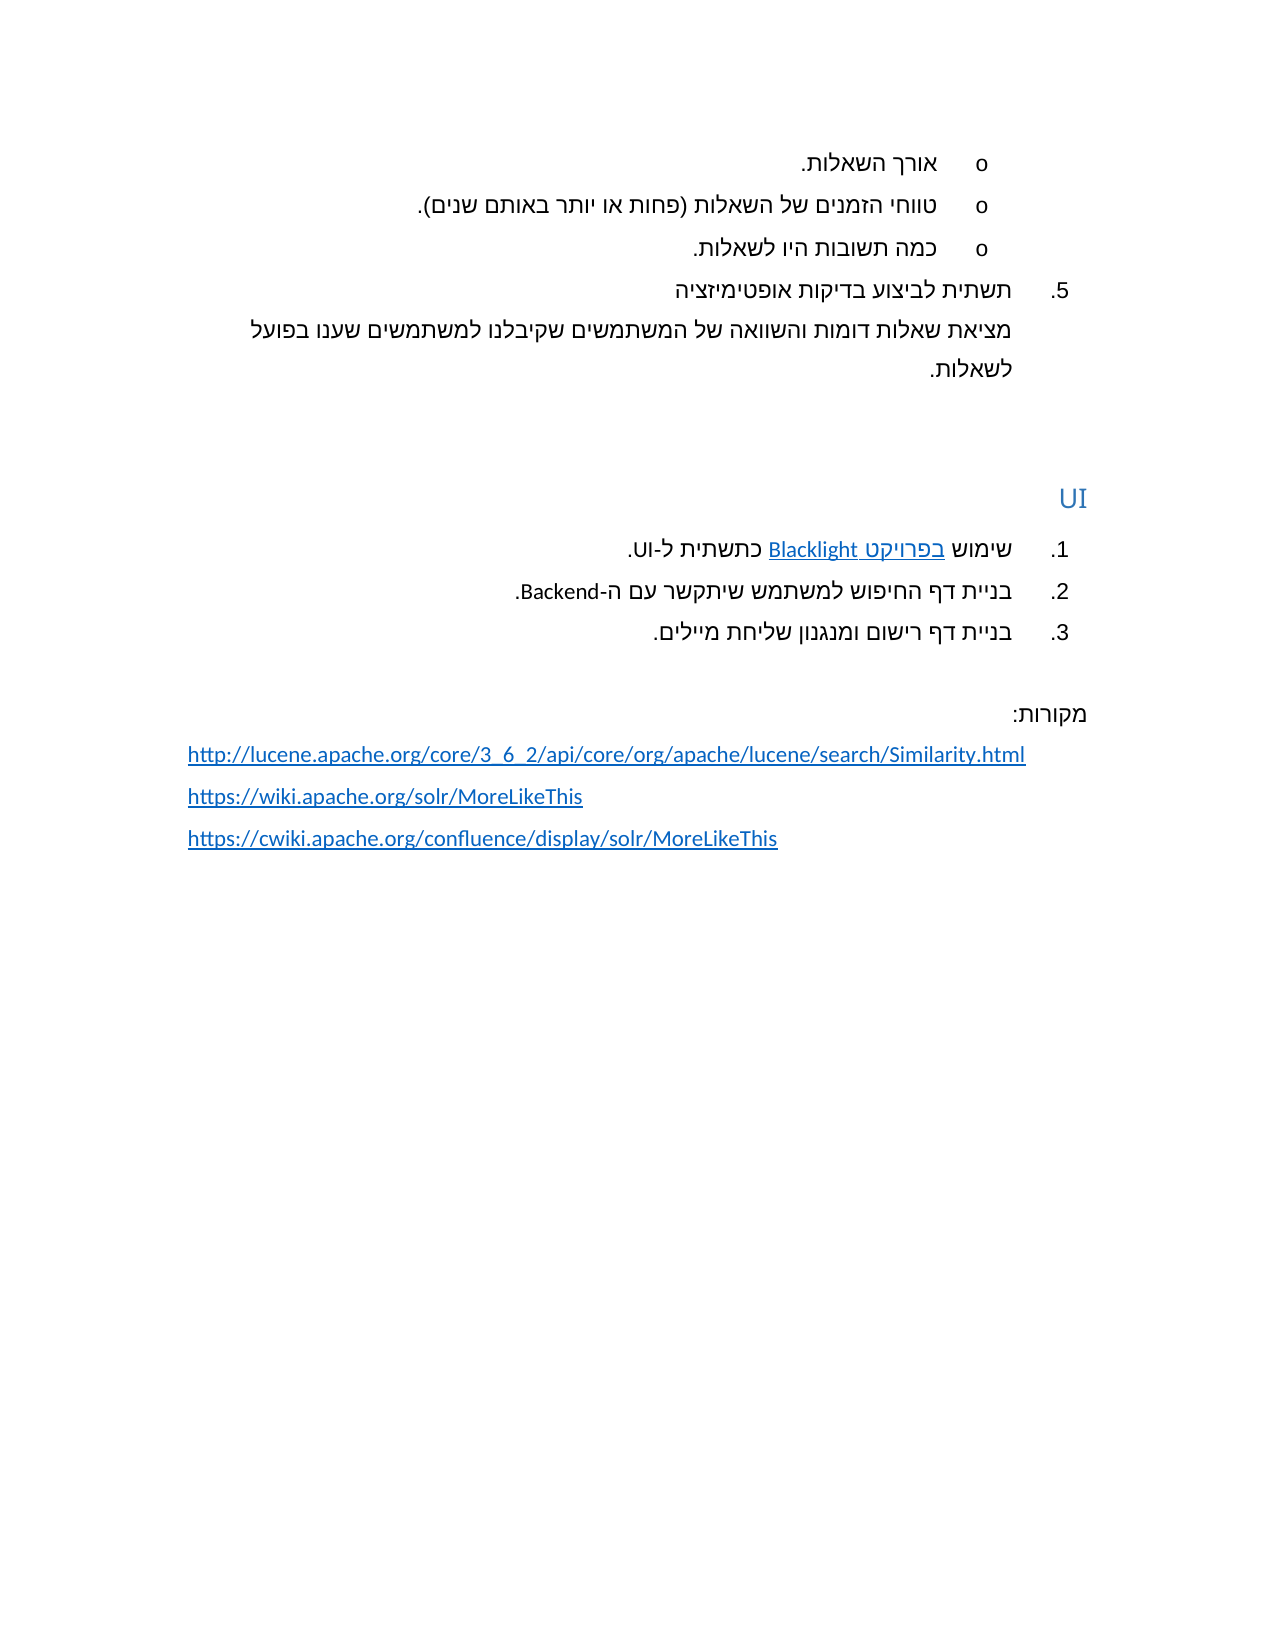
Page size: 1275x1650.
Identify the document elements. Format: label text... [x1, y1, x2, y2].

list טווחי הזמנים של השאלות (פחות או יותר באותם שנים). [187, 192, 975, 221]
list כמה תשובות היו לשאלות. [187, 235, 975, 263]
text https://cwiki.apache.org/confluence/display/solr/MoreLikeThis [187, 824, 1087, 852]
list אורך השאלות. [187, 150, 975, 178]
subtitle UI [187, 480, 1087, 517]
list תשתית לביצוע בדיקות אופטימיזציה מציאת שאלות דומות והשוואה של המשתמשים שקיבלנו למשתמשים שענו בפועל לשאלות. [187, 277, 1050, 383]
text מקורות: [187, 701, 1087, 727]
text http://lucene.apache.org/core/3_6_2/api/core/org/apache/lucene/search/Similarity.html [187, 740, 1087, 768]
text https://wiki.apache.org/solr/MoreLikeThis [187, 782, 1087, 810]
list שימוש בפרויקט Blacklight כתשתית ל-UI. [187, 535, 1050, 563]
list בניית דף רישום ומנגנון שליחת מיילים. [187, 619, 1050, 646]
list בניית דף החיפוש למשתמש שיתקשר עם ה-Backend. [187, 577, 1050, 605]
